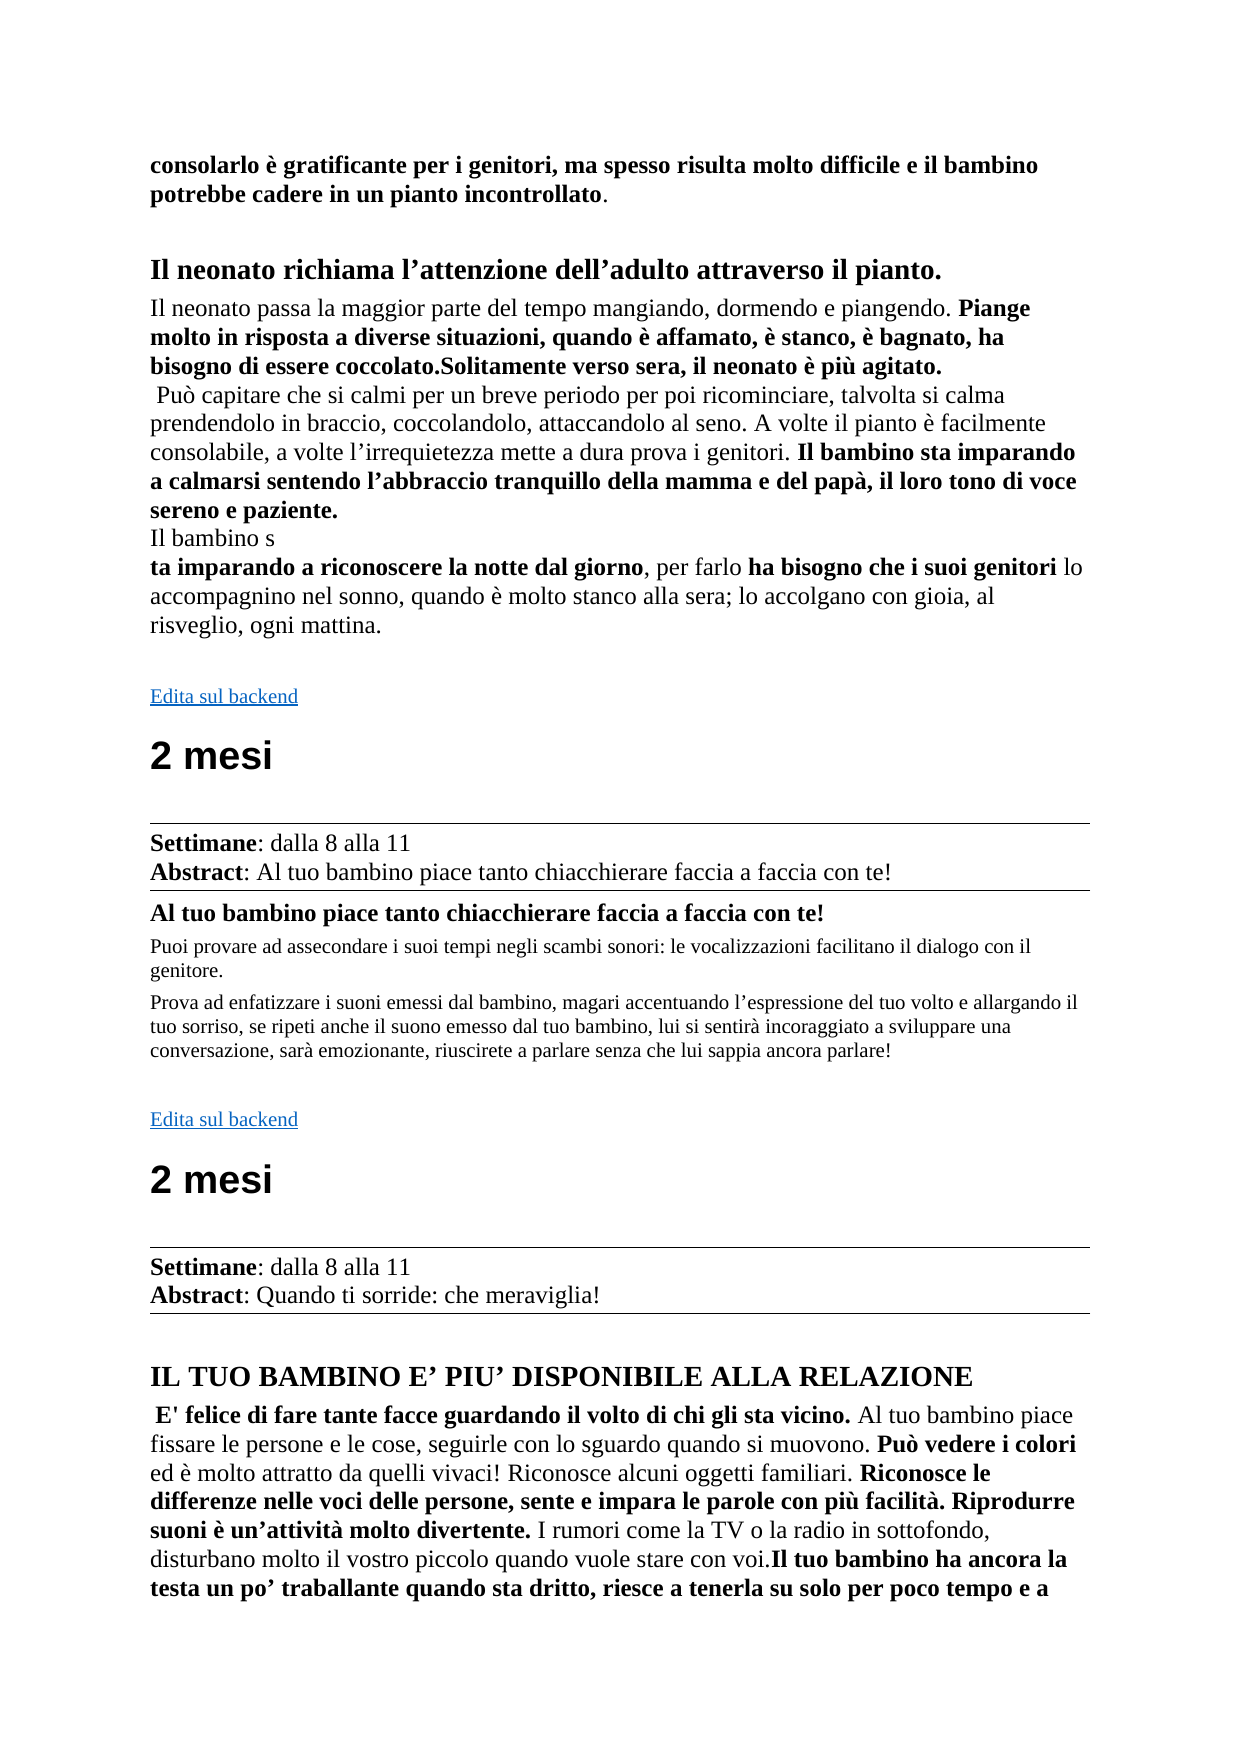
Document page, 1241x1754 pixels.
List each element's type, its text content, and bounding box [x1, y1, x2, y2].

subtitle 2 mesi [150, 733, 1090, 778]
text Settimane: dalla 8 alla 11 Abstract: Al tuo bambino piace tanto chiacchierare faccia a faccia con te! [150, 824, 1090, 890]
text Il neonato richiama l’attenzione dell’adulto attraverso il pianto. [150, 252, 1090, 286]
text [150, 150, 1090, 207]
text Al tuo bambino piace tanto chiacchierare faccia a faccia con te! [150, 898, 1090, 927]
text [150, 1400, 1090, 1601]
text Settimane: dalla 8 alla 11 Abstract: Quando ti sorride: che meraviglia! [150, 1248, 1090, 1313]
text Il neonato passa la maggior parte del tempo mangiando, dormendo e piangendo. Piange molto in risposta a diverse situazioni, quando è affamato, è stanco, è bagnato, ha bisogno di essere coccolato.Solitamente verso sera, il neonato è più agitato. Può capitare che si calmi per un breve periodo per poi ricominciare, talvolta si calma prendendolo in braccio, coccolandolo, attaccandolo al seno. A volte il pianto è facilmente consolabile, a volte l’irrequietezza mette a dura prova i genitori. Il bambino sta imparando a calmarsi sentendo l’abbraccio tranquillo della mamma e del papà, il loro tono di voce sereno e paziente. Il bambino s ta imparando a riconoscere la notte dal giorno, per farlo ha bisogno che i suoi genitori lo accompagnino nel sonno, quando è molto stanco alla sera; lo accolgano con gioia, al risveglio, ogni mattina. [150, 293, 1090, 638]
text Puoi provare ad assecondare i suoi tempi negli scambi sonori: le vocalizzazioni facilitano il dialogo con il genitore. [150, 934, 1090, 982]
text IL TUO BAMBINO E’ PIU’ DISPONIBILE ALLA RELAZIONE [150, 1359, 1090, 1393]
text Prova ad enfatizzare i suoni emessi dal bambino, magari accentuando l’espressione del tuo volto e allargando il tuo sorriso, se ripeti anche il suono emesso dal tuo bambino, lui si sentirà incoraggiato a sviluppare una conversazione, sarà emozionante, riuscirete a parlare senza che lui sappia ancora parlare! [150, 990, 1090, 1062]
subtitle 2 mesi [150, 1156, 1090, 1202]
text Edita sul backend [150, 1107, 1090, 1131]
text Edita sul backend [150, 683, 1090, 708]
